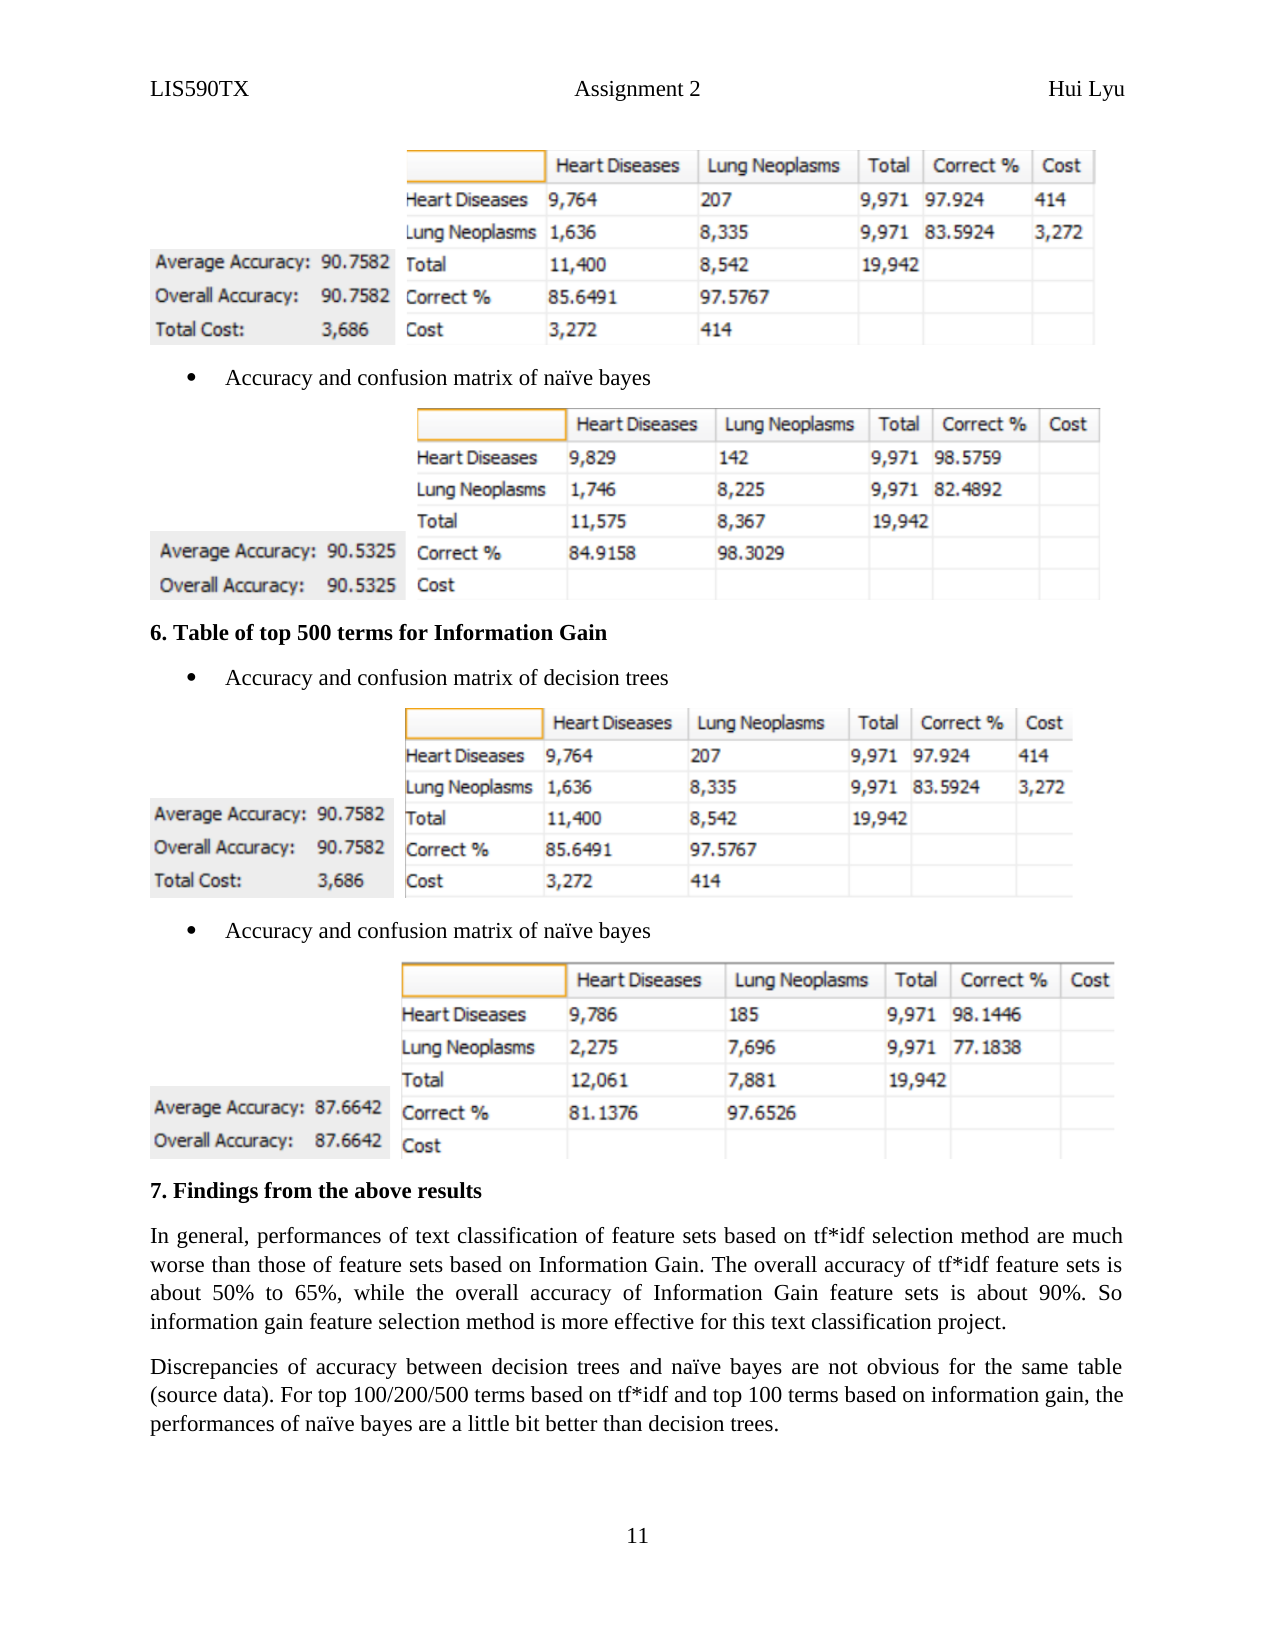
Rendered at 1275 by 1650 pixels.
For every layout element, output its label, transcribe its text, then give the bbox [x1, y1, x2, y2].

text 6. Table of top 500 terms for Information Gain [150, 619, 1125, 645]
picture [401, 961, 1115, 1159]
text In general, performances of text classification of feature sets based on tf*idf selection method are much worse than those of feature sets based on Information Gain. The overall accuracy of tf*idf feature sets is about 50% to 65%, while the overall accuracy of Information Gain feature sets is about 90%. So information gain feature selection method is more effective for this text classification project. [150, 1222, 1125, 1334]
picture [150, 531, 406, 600]
picture [406, 150, 1097, 345]
list Accuracy and confusion matrix of decision trees [187, 664, 1125, 690]
text Discrepancies of accuracy between decision trees and naïve bayes are not obvious for the same table (source data). For top 100/200/500 terms based on tf*idf and top 100 terms based on information gain, the performances of naïve bayes are a little bit better than decision trees. [150, 1353, 1125, 1436]
picture [417, 408, 1101, 600]
picture [150, 249, 396, 345]
list Accuracy and confusion matrix of naïve bayes [187, 364, 1125, 390]
text 7. Findings from the above results [150, 1177, 1125, 1204]
picture [405, 708, 1073, 898]
picture [150, 1086, 391, 1159]
list Accuracy and confusion matrix of naïve bayes [187, 917, 1125, 943]
picture [150, 798, 394, 898]
